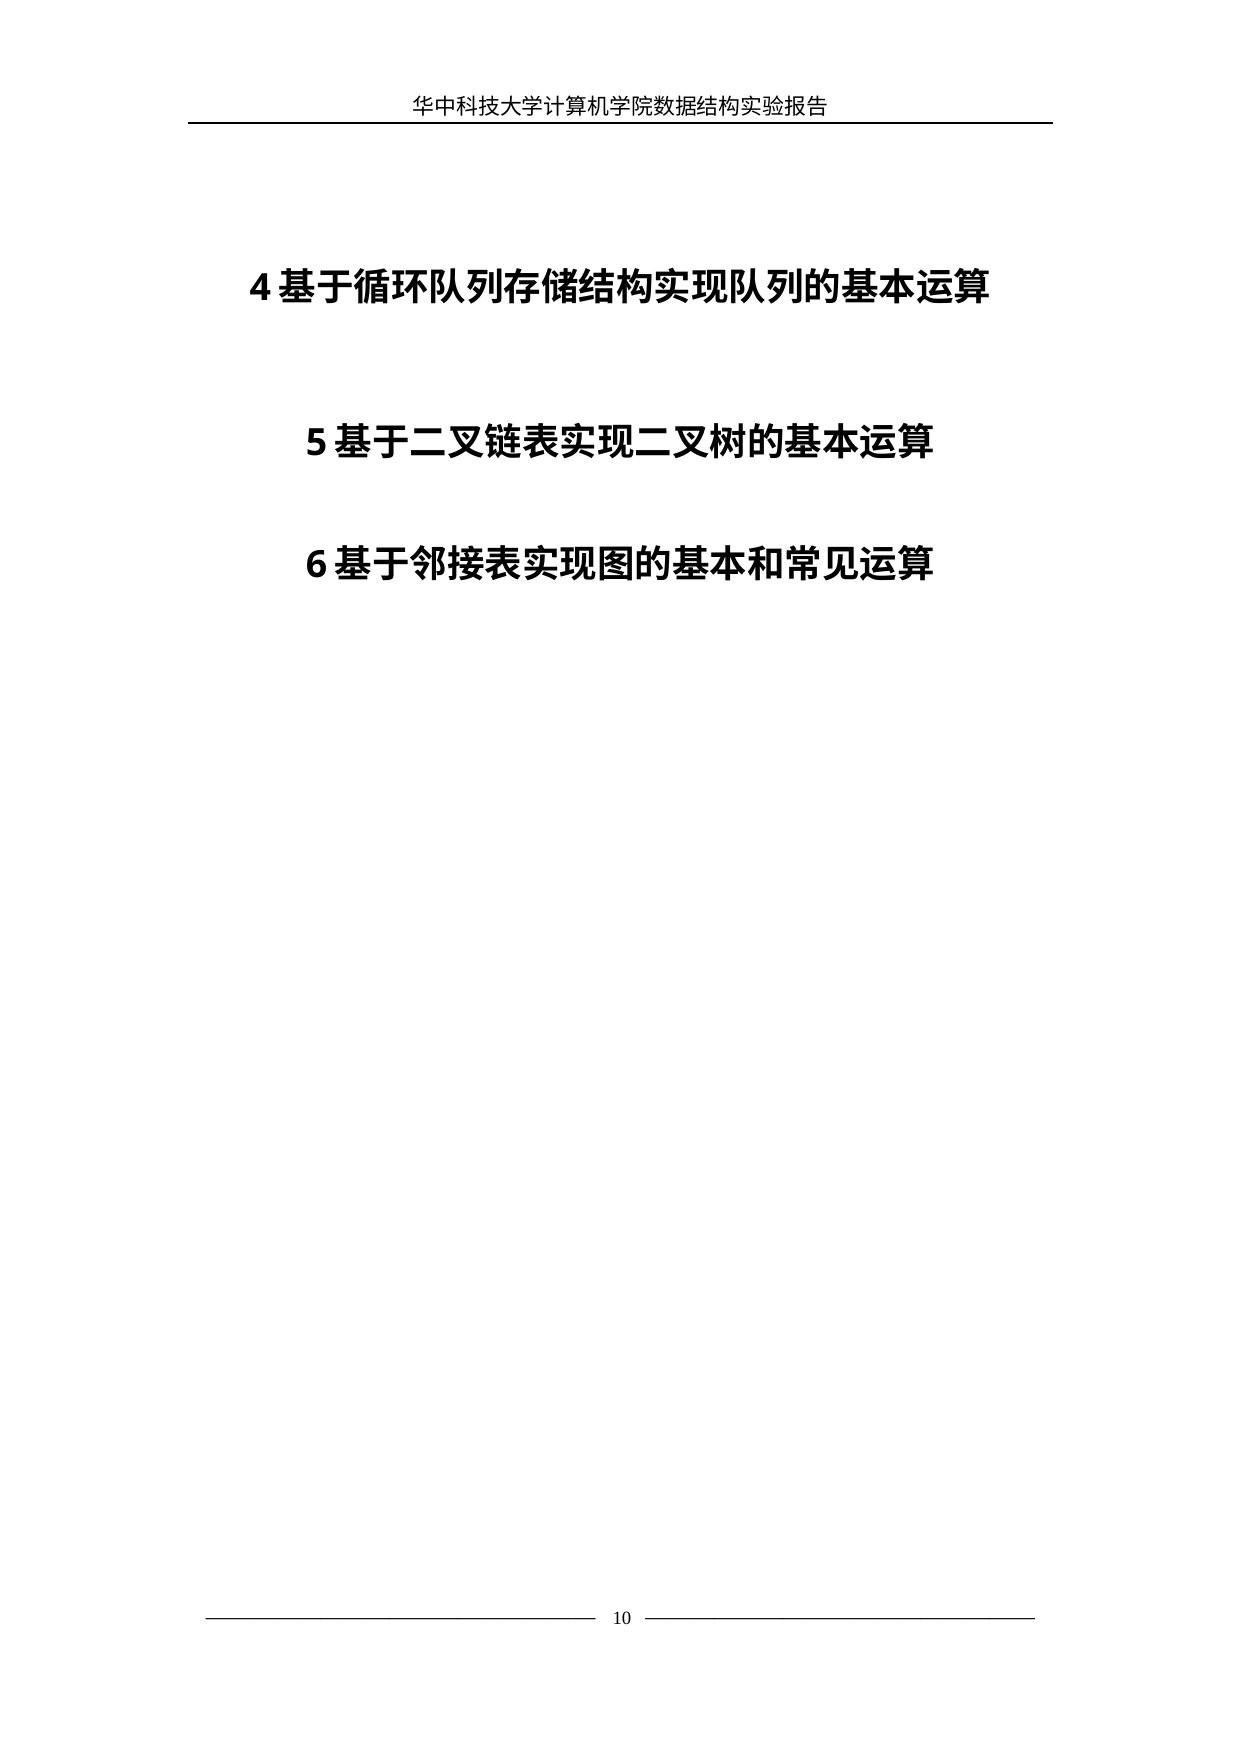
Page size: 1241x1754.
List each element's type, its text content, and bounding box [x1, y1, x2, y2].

subtitle 4基于循环队列存储结构实现队列的基本运算 [187, 251, 1053, 316]
subtitle 5基于二叉链表实现二叉树的基本运算 [187, 406, 1053, 471]
subtitle 6基于邻接表实现图的基本和常见运算 [187, 529, 1053, 594]
